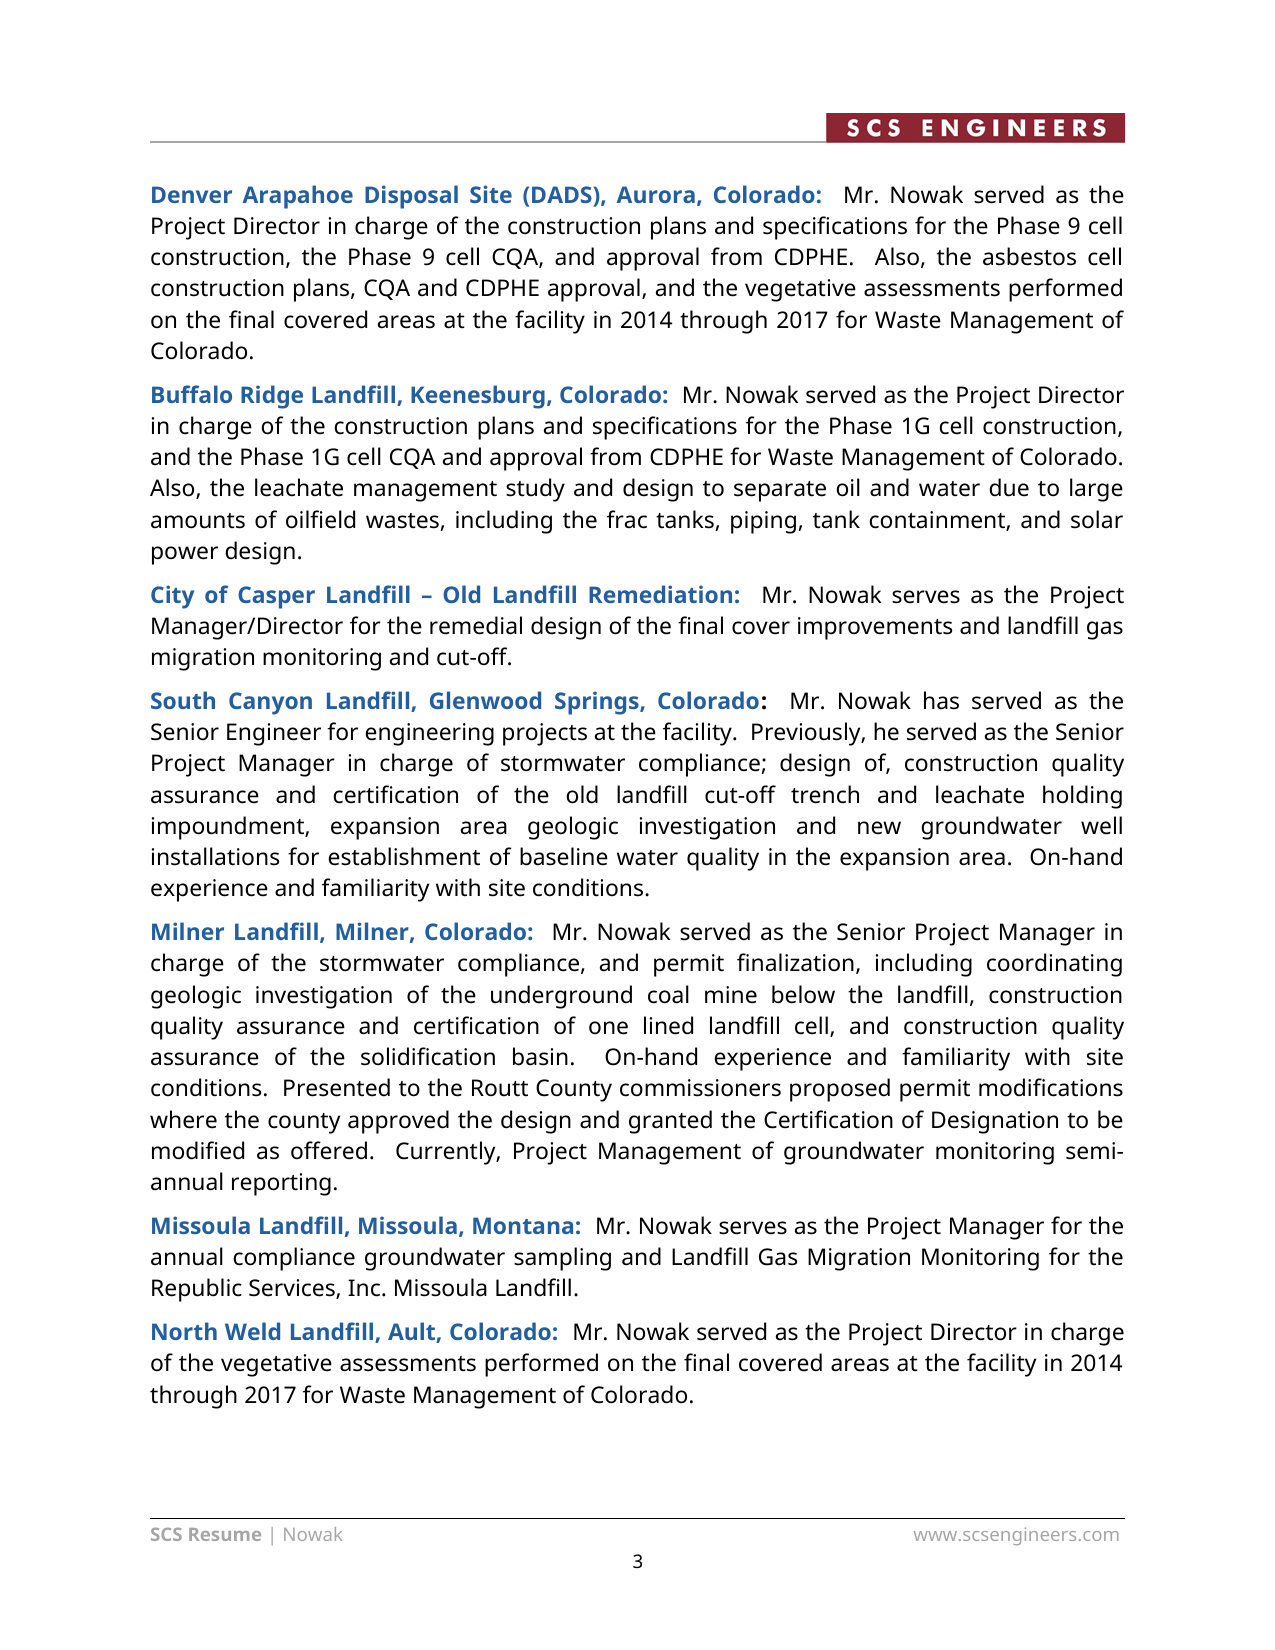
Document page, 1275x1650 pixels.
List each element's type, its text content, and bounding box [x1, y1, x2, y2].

picture [150, 113, 1125, 143]
text South Canyon Landfill, Glenwood Springs, Colorado: Mr. Nowak has served as the Senior Engineer for engineering projects at the facility. Previously, he served as the Senior Project Manager in charge of stormwater compliance; design of, construction quality assurance and certification of the old landfill cut-off trench and leachate holding impoundment, expansion area geologic investigation and new groundwater well installations for establishment of baseline water quality in the expansion area. On-hand experience and familiarity with site conditions. [150, 685, 1125, 903]
text Missoula Landfill, Missoula, Montana: Mr. Nowak serves as the Project Manager for the annual compliance groundwater sampling and Landfill Gas Migration Monitoring for the Republic Services, Inc. Missoula Landfill. [150, 1210, 1125, 1303]
text Denver Arapahoe Disposal Site (DADS), Aurora, Colorado: Mr. Nowak served as the Project Director in charge of the construction plans and specifications for the Phase 9 cell construction, the Phase 9 cell CQA, and approval from CDPHE. Also, the asbestos cell construction plans, CQA and CDPHE approval, and the vegetative assessments performed on the final covered areas at the facility in 2014 through 2017 for Waste Management of Colorado. [150, 178, 1125, 366]
text City of Casper Landfill – Old Landfill Remediation: Mr. Nowak serves as the Project Manager/Director for the remedial design of the final cover improvements and landfill gas migration monitoring and cut-off. [150, 578, 1125, 672]
text Milner Landfill, Milner, Colorado: Mr. Nowak served as the Senior Project Manager in charge of the stormwater compliance, and permit finalization, including coordinating geologic investigation of the underground coal mine below the landfill, construction quality assurance and certification of one lined landfill cell, and construction quality assurance of the solidification basin. On-hand experience and familiarity with site conditions. Presented to the Routt County commissioners proposed permit modifications where the county approved the design and granted the Certification of Designation to be modified as offered. Currently, Project Management of groundwater monitoring semi-annual reporting. [150, 916, 1125, 1197]
text North Weld Landfill, Ault, Colorado: Mr. Nowak served as the Project Director in charge of the vegetative assessments performed on the final covered areas at the facility in 2014 through 2017 for Waste Management of Colorado. [150, 1316, 1125, 1410]
text Buffalo Ridge Landfill, Keenesburg, Colorado: Mr. Nowak served as the Project Director in charge of the construction plans and specifications for the Phase 1G cell construction, and the Phase 1G cell CQA and approval from CDPHE for Waste Management of Colorado. Also, the leachate management study and design to separate oil and water due to large amounts of oilfield wastes, including the frac tanks, piping, tank containment, and solar power design. [150, 378, 1125, 566]
